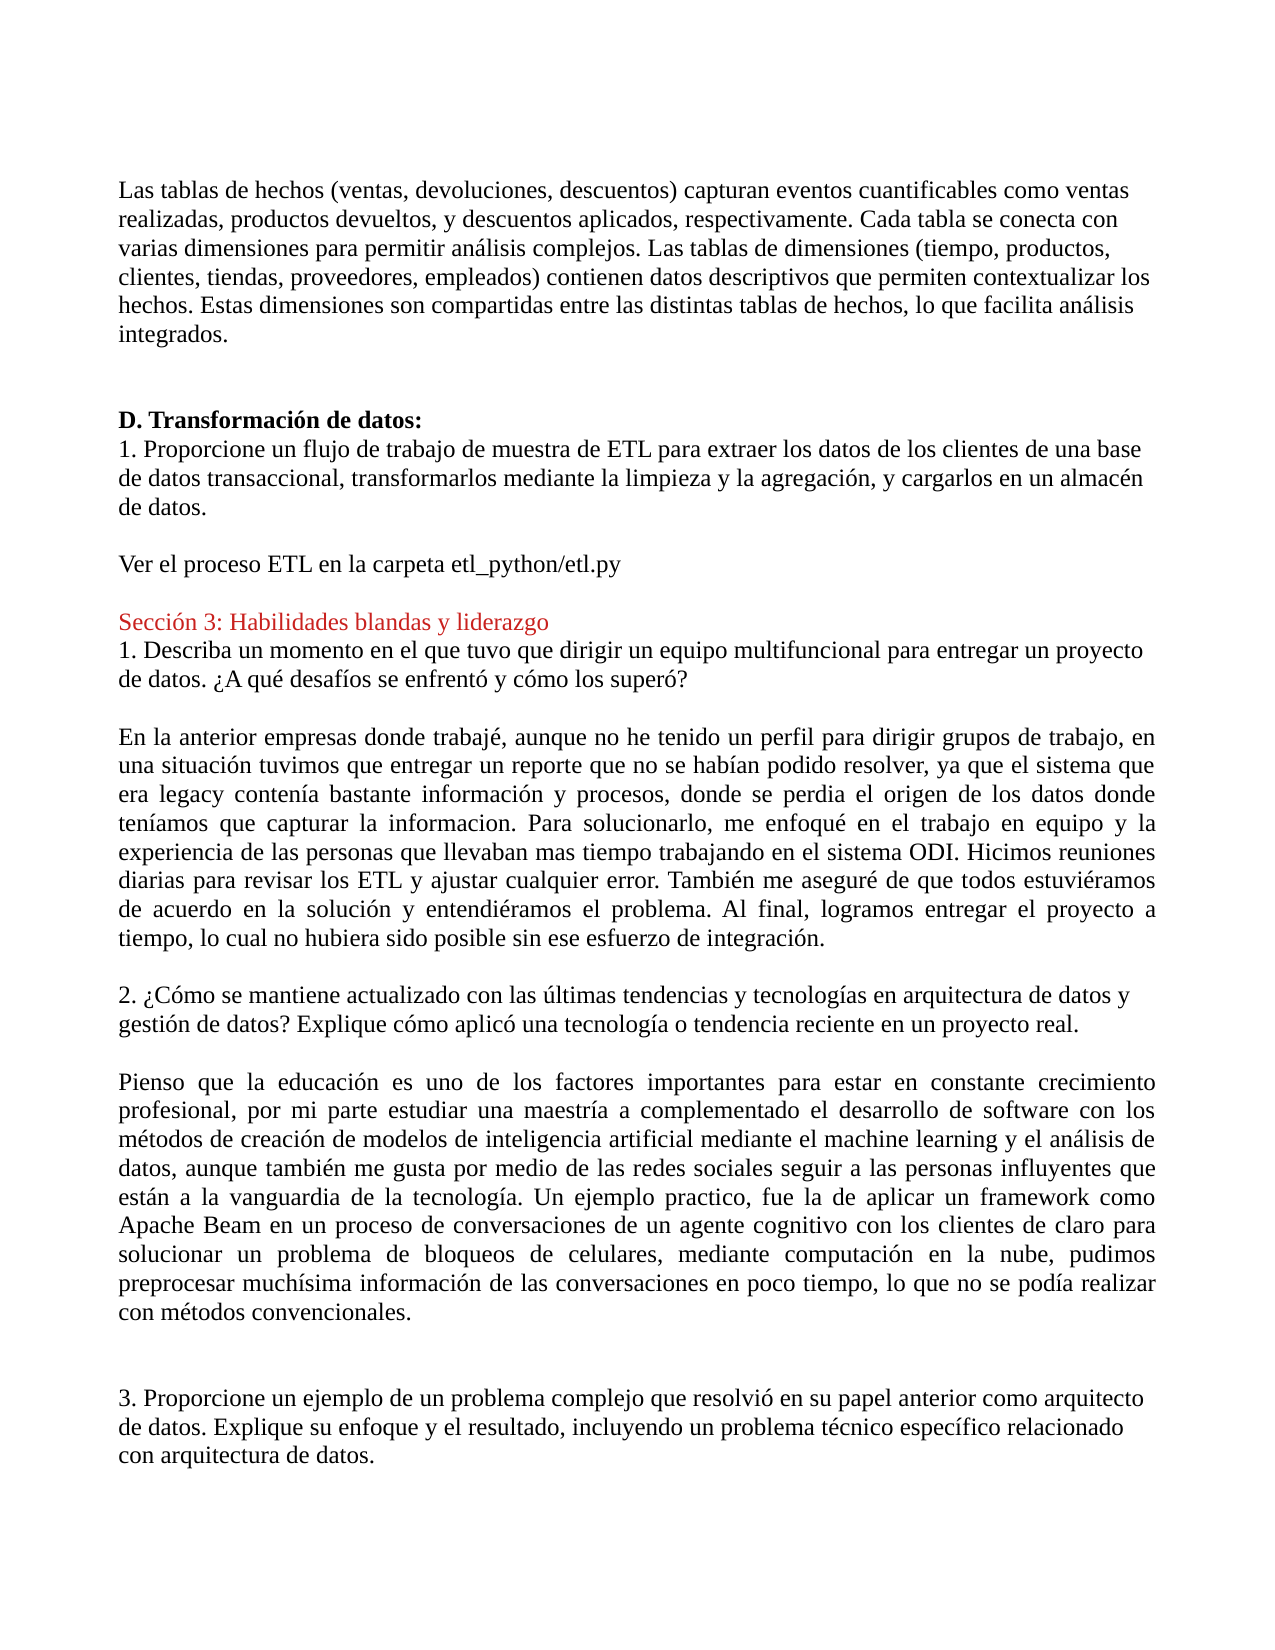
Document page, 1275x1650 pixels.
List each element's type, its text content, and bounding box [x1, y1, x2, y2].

text Sección 3: Habilidades blandas y liderazgo [118, 607, 1157, 636]
text Ver el proceso ETL en la carpeta etl_python/etl.py [118, 549, 1157, 578]
text 1. Describa un momento en el que tuvo que dirigir un equipo multifuncional para entregar un proyecto de datos. ¿A qué desafíos se enfrentó y cómo los superó? [118, 636, 1157, 693]
text 3. Proporcione un ejemplo de un problema complejo que resolvió en su papel anterior como arquitecto de datos. Explique su enfoque y el resultado, incluyendo un problema técnico específico relacionado con arquitectura de datos. [118, 1383, 1157, 1469]
text Pienso que la educación es uno de los factores importantes para estar en constante crecimiento profesional, por mi parte estudiar una maestría a complementado el desarrollo de software con los métodos de creación de modelos de inteligencia artificial mediante el machine learning y el análisis de datos, aunque también me gusta por medio de las redes sociales seguir a las personas influyentes que están a la vanguardia de la tecnología. Un ejemplo practico, fue la de aplicar un framework como Apache Beam en un proceso de conversaciones de un agente cognitivo con los clientes de claro para solucionar un problema de bloqueos de celulares, mediante computación en la nube, pudimos preprocesar muchísima información de las conversaciones en poco tiempo, lo que no se podía realizar con métodos convencionales. [118, 1067, 1157, 1326]
text En la anterior empresas donde trabajé, aunque no he tenido un perfil para dirigir grupos de trabajo, en una situación tuvimos que entregar un reporte que no se habían podido resolver, ya que el sistema que era legacy contenía bastante información y procesos, donde se perdia el origen de los datos donde teníamos que capturar la informacion. Para solucionarlo, me enfoqué en el trabajo en equipo y la experiencia de las personas que llevaban mas tiempo trabajando en el sistema ODI. Hicimos reuniones diarias para revisar los ETL y ajustar cualquier error. También me aseguré de que todos estuviéramos de acuerdo en la solución y entendiéramos el problema. Al final, logramos entregar el proyecto a tiempo, lo cual no hubiera sido posible sin ese esfuerzo de integración. [118, 722, 1157, 952]
text Las tablas de hechos (ventas, devoluciones, descuentos) capturan eventos cuantificables como ventas realizadas, productos devueltos, y descuentos aplicados, respectivamente. Cada tabla se conecta con varias dimensiones para permitir análisis complejos. Las tablas de dimensiones (tiempo, productos, clientes, tiendas, proveedores, empleados) contienen datos descriptivos que permiten contextualizar los hechos. Estas dimensiones son compartidas entre las distintas tablas de hechos, lo que facilita análisis integrados. [118, 176, 1157, 348]
text 1. Proporcione un flujo de trabajo de muestra de ETL para extraer los datos de los clientes de una base de datos transaccional, transformarlos mediante la limpieza y la agregación, y cargarlos en un almacén de datos. [118, 434, 1157, 521]
text D. Transformación de datos: [118, 406, 1157, 434]
text 2. ¿Cómo se mantiene actualizado con las últimas tendencias y tecnologías en arquitectura de datos y gestión de datos? Explique cómo aplicó una tecnología o tendencia reciente en un proyecto real. [118, 981, 1157, 1038]
